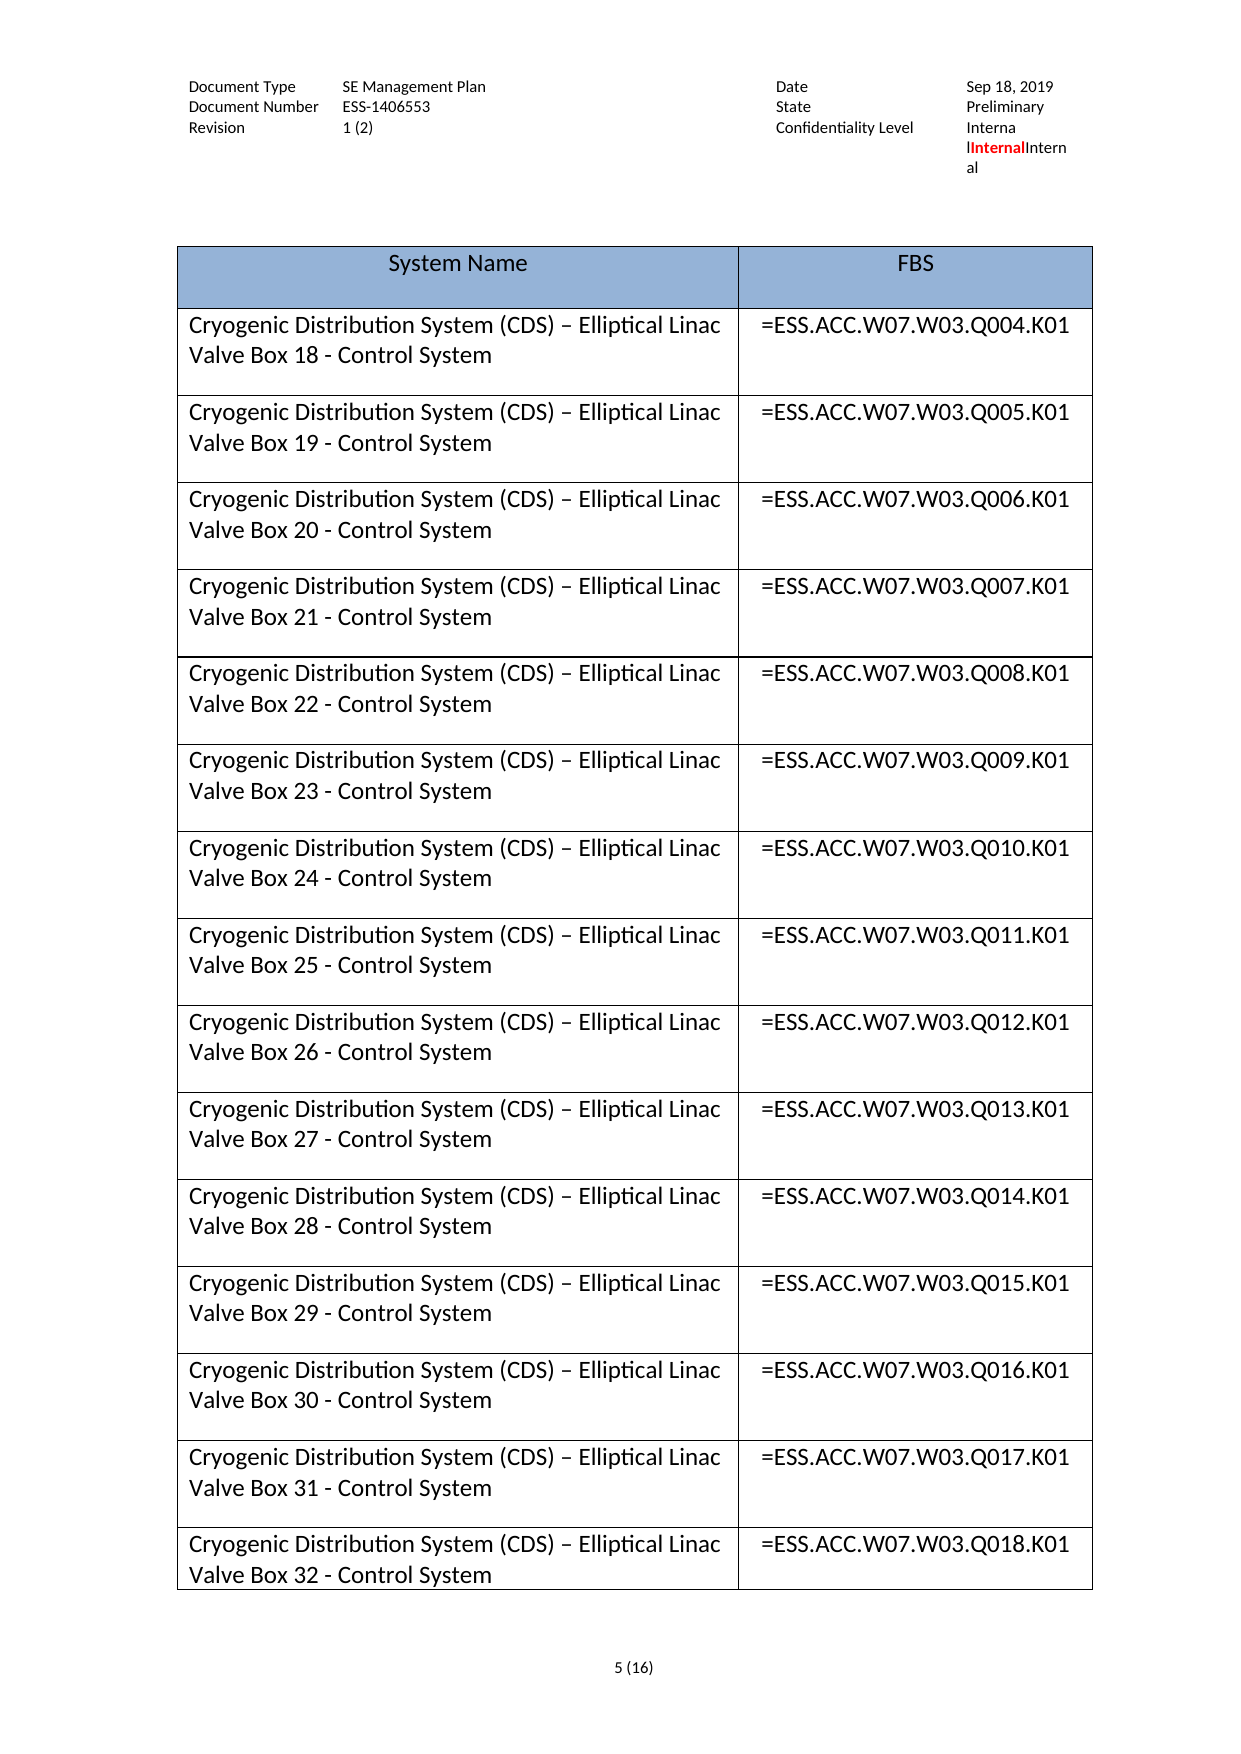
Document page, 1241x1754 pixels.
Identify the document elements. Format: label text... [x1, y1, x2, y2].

table_cell Cryogenic Distribution System (CDS) – Elliptical Linac Valve Box 26 - Control System [178, 1006, 738, 1092]
table_cell Cryogenic Distribution System (CDS) – Elliptical Linac Valve Box 21 - Control System [178, 570, 738, 656]
table_cell =ESS.ACC.W07.W03.Q009.K01 [739, 745, 1092, 831]
table_cell Cryogenic Distribution System (CDS) – Elliptical Linac Valve Box 31 - Control System [178, 1441, 738, 1527]
table_cell =ESS.ACC.W07.W03.Q011.K01 [739, 919, 1092, 1005]
table_cell =ESS.ACC.W07.W03.Q013.K01 [739, 1093, 1092, 1179]
table_cell =ESS.ACC.W07.W03.Q018.K01 [739, 1528, 1092, 1589]
table_cell =ESS.ACC.W07.W03.Q015.K01 [739, 1267, 1092, 1353]
table_cell Cryogenic Distribution System (CDS) – Elliptical Linac Valve Box 20 - Control System [178, 483, 738, 569]
table_cell Cryogenic Distribution System (CDS) – Elliptical Linac Valve Box 32 - Control System [178, 1528, 738, 1589]
table_cell Cryogenic Distribution System (CDS) – Elliptical Linac Valve Box 30 - Control System [178, 1354, 738, 1440]
table_cell =ESS.ACC.W07.W03.Q016.K01 [739, 1354, 1092, 1440]
table_cell Cryogenic Distribution System (CDS) – Elliptical Linac Valve Box 25 - Control System [178, 919, 738, 1005]
table_cell =ESS.ACC.W07.W03.Q004.K01 [739, 309, 1092, 395]
table_cell Cryogenic Distribution System (CDS) – Elliptical Linac Valve Box 29 - Control System [178, 1267, 738, 1353]
table_cell =ESS.ACC.W07.W03.Q006.K01 [739, 483, 1092, 569]
table_cell Cryogenic Distribution System (CDS) – Elliptical Linac Valve Box 24 - Control System [178, 832, 738, 918]
table_cell =ESS.ACC.W07.W03.Q012.K01 [739, 1006, 1092, 1092]
table_cell Cryogenic Distribution System (CDS) – Elliptical Linac Valve Box 19 - Control System [178, 396, 738, 482]
table_cell =ESS.ACC.W07.W03.Q007.K01 [739, 570, 1092, 656]
table_cell Cryogenic Distribution System (CDS) – Elliptical Linac Valve Box 23 - Control System [178, 745, 738, 831]
table_cell =ESS.ACC.W07.W03.Q005.K01 [739, 396, 1092, 482]
table_cell Cryogenic Distribution System (CDS) – Elliptical Linac Valve Box 22 - Control System [178, 658, 738, 743]
table_cell =ESS.ACC.W07.W03.Q008.K01 [739, 658, 1092, 743]
table_cell Cryogenic Distribution System (CDS) – Elliptical Linac Valve Box 18 - Control System [178, 309, 738, 395]
table_cell =ESS.ACC.W07.W03.Q017.K01 [739, 1441, 1092, 1527]
table_cell Cryogenic Distribution System (CDS) – Elliptical Linac Valve Box 27 - Control System [178, 1093, 738, 1179]
table_cell Cryogenic Distribution System (CDS) – Elliptical Linac Valve Box 28 - Control System [178, 1180, 738, 1266]
table_header System Name [178, 247, 738, 308]
table_cell =ESS.ACC.W07.W03.Q014.K01 [739, 1180, 1092, 1266]
table_header FBS [739, 247, 1092, 308]
table_cell =ESS.ACC.W07.W03.Q010.K01 [739, 832, 1092, 918]
